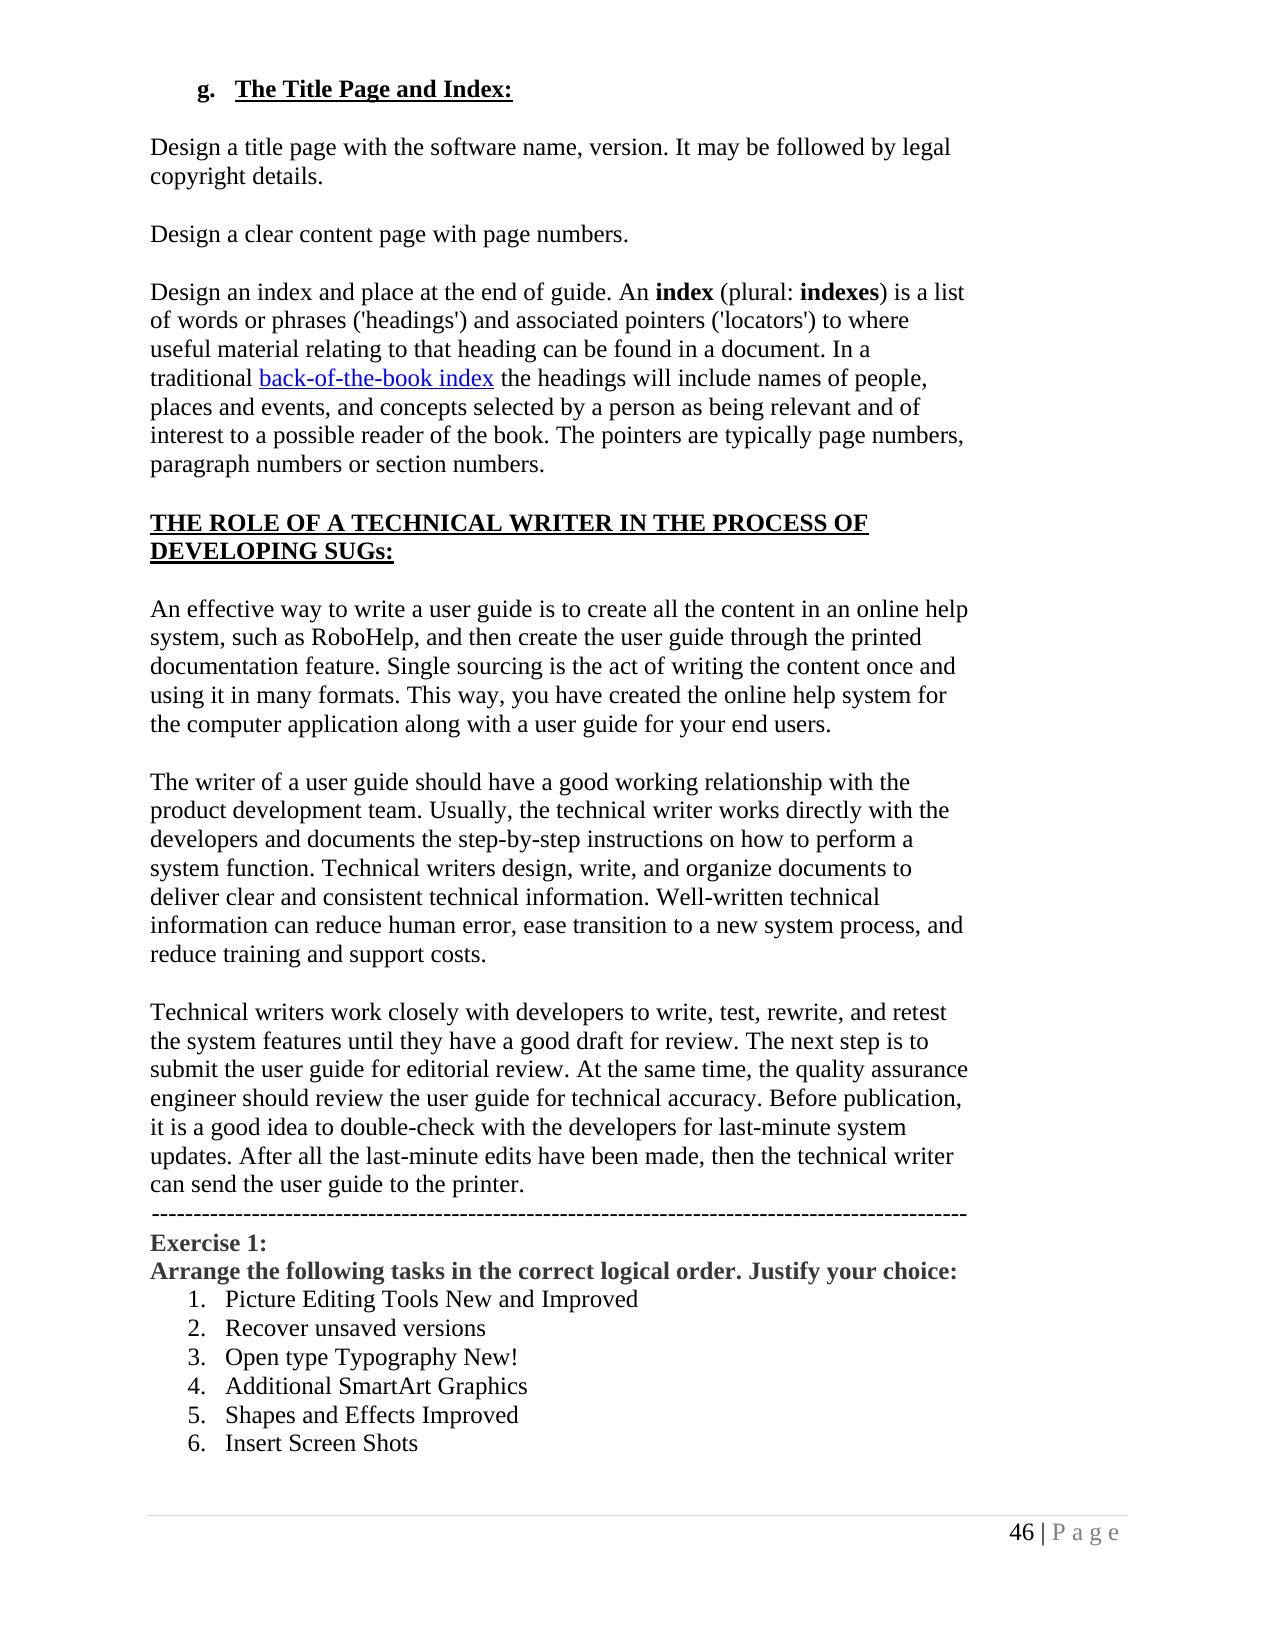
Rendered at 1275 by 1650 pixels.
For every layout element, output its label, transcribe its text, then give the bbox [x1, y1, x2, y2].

text An effective way to write a user guide is to create all the content in an online help system, such as RoboHelp, and then create the user guide through the printed documentation feature. Single sourcing is the act of writing the content once and using it in many formats. This way, you have created the online help system for the computer application along with a user guide for your end users. [150, 594, 974, 737]
text Exercise 1: [150, 1228, 1229, 1256]
list The Title Page and Index: [197, 74, 1229, 103]
text -------------------------------------------------------------------------------------------------- [151, 1198, 1229, 1227]
list Recover unsaved versions [187, 1313, 1229, 1342]
text Arrange the following tasks in the correct logical order. Justify your choice: [150, 1256, 1229, 1285]
text Design a clear content page with page numbers. [150, 219, 1229, 247]
list Insert Screen Shots [187, 1428, 1229, 1457]
text Design a title page with the software name, version. It may be followed by legal copyright details. [150, 132, 953, 189]
text Technical writers work closely with developers to write, test, rewrite, and retest the system features until they have a good draft for review. The next step is to submit the user guide for editorial review. At the same time, the quality assurance engineer should review the user guide for technical accuracy. Before publication, it is a good idea to double-check with the developers for last-minute system updates. After all the last-minute edits have been made, then the technical writer can send the user guide to the printer. [150, 997, 974, 1198]
list Shapes and Effects Improved [187, 1400, 1229, 1428]
list Open type Typography New! [187, 1342, 1229, 1371]
text THE ROLE OF A TECHNICAL WRITER IN THE PROCESS OF DEVELOPING SUGs: [150, 508, 871, 565]
text The writer of a user guide should have a good working relationship with the product development team. Usually, the technical writer works directly with the developers and documents the step-by-step instructions on how to perform a system function. Technical writers design, write, and organize documents to deliver clear and consistent technical information. Well-written technical information can reduce human error, ease transition to a new system process, and reduce training and support costs. [150, 767, 974, 968]
text Design an index and place at the end of guide. An index (plural: indexes) is a list of words or phrases ('headings') and associated pointers ('locators') to where useful material relating to that heading can be found in a document. In a traditional back-of-the-book index the headings will include names of people, places and events, and concepts selected by a person as being relevant and of interest to a possible reader of the book. The pointers are typically page numbers, paragraph numbers or section numbers. [150, 277, 967, 478]
list Picture Editing Tools New and Improved [187, 1285, 1229, 1313]
list Additional SmartArt Graphics [187, 1371, 1229, 1400]
